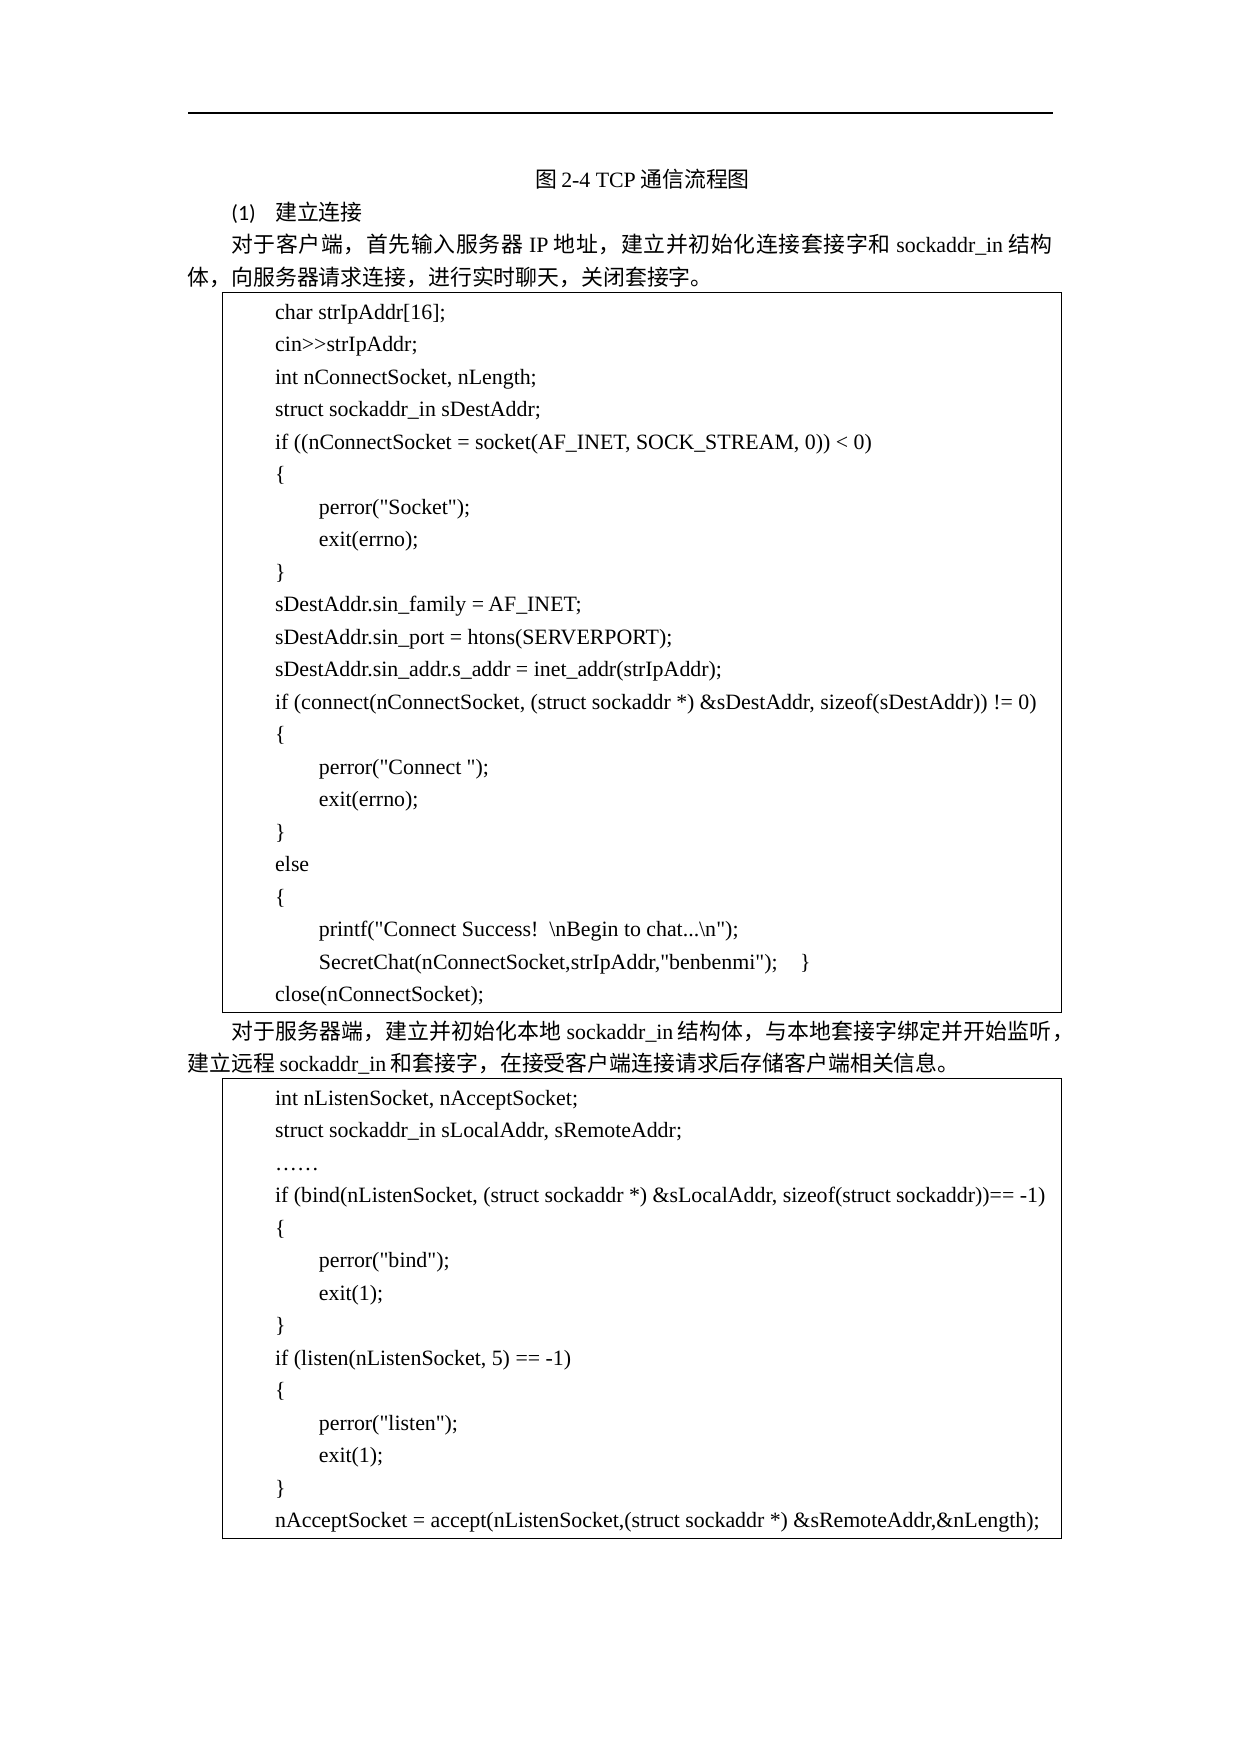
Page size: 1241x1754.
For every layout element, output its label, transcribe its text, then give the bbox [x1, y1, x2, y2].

text { [223, 1371, 1061, 1403]
text perror("Socket"); [223, 487, 1061, 519]
list 建立连接 [231, 194, 1053, 227]
text struct sockaddr_in sLocalAddr, sRemoteAddr; [223, 1111, 1061, 1143]
text if ((nConnectSocket = socket(AF_INET, SOCK_STREAM, 0)) < 0) [223, 422, 1061, 454]
text sDestAddr.sin_port = htons(SERVERPORT); [223, 617, 1061, 649]
text char strIpAddr[16]; [223, 293, 1061, 324]
text } [223, 812, 1061, 844]
text { [223, 1208, 1061, 1241]
text { [223, 454, 1061, 487]
text 图2-4 TCP通信流程图 [187, 162, 1053, 194]
text perror("bind"); [223, 1241, 1061, 1273]
text { [223, 714, 1061, 747]
text } [223, 1306, 1061, 1338]
text int nConnectSocket, nLength; [223, 357, 1061, 389]
text perror("Connect "); [223, 747, 1061, 779]
text { [223, 877, 1061, 909]
text else [223, 844, 1061, 877]
text perror("listen"); [223, 1403, 1061, 1436]
text sDestAddr.sin_family = AF_INET; [223, 584, 1061, 617]
text exit(errno); [223, 519, 1061, 552]
text nAcceptSocket = accept(nListenSocket,(struct sockaddr *) &sRemoteAddr,&nLength); [223, 1501, 1061, 1538]
text 对于客户端，首先输入服务器IP地址，建立并初始化连接套接字和sockaddr_in结构体，向服务器请求连接，进行实时聊天，关闭套接字。 [187, 227, 1053, 292]
text if (connect(nConnectSocket, (struct sockaddr *) &sDestAddr, sizeof(sDestAddr)) != 0) [223, 682, 1061, 714]
text cin>>strIpAddr; [223, 324, 1061, 357]
text if (bind(nListenSocket, (struct sockaddr *) &sLocalAddr, sizeof(struct sockaddr))== -1) [223, 1176, 1061, 1208]
text printf("Connect Success! \nBegin to chat...\n"); [223, 909, 1061, 942]
text exit(1); [223, 1273, 1061, 1306]
text struct sockaddr_in sDestAddr; [223, 389, 1061, 422]
text int nListenSocket, nAcceptSocket; [223, 1079, 1061, 1111]
text } [223, 552, 1061, 584]
text exit(errno); [223, 779, 1061, 812]
text sDestAddr.sin_addr.s_addr = inet_addr(strIpAddr); [223, 649, 1061, 682]
text close(nConnectSocket); [223, 974, 1061, 1012]
text exit(1); [223, 1436, 1061, 1468]
text if (listen(nListenSocket, 5) == -1) [223, 1338, 1061, 1371]
text …… [223, 1143, 1061, 1176]
text SecretChat(nConnectSocket,strIpAddr,"benbenmi"); } [223, 942, 1061, 974]
text 对于服务器端，建立并初始化本地sockaddr_in结构体，与本地套接字绑定并开始监听，建立远程sockaddr_in和套接字，在接受客户端连接请求后存储客户端相关信息。 [187, 1013, 1053, 1078]
text } [223, 1468, 1061, 1501]
